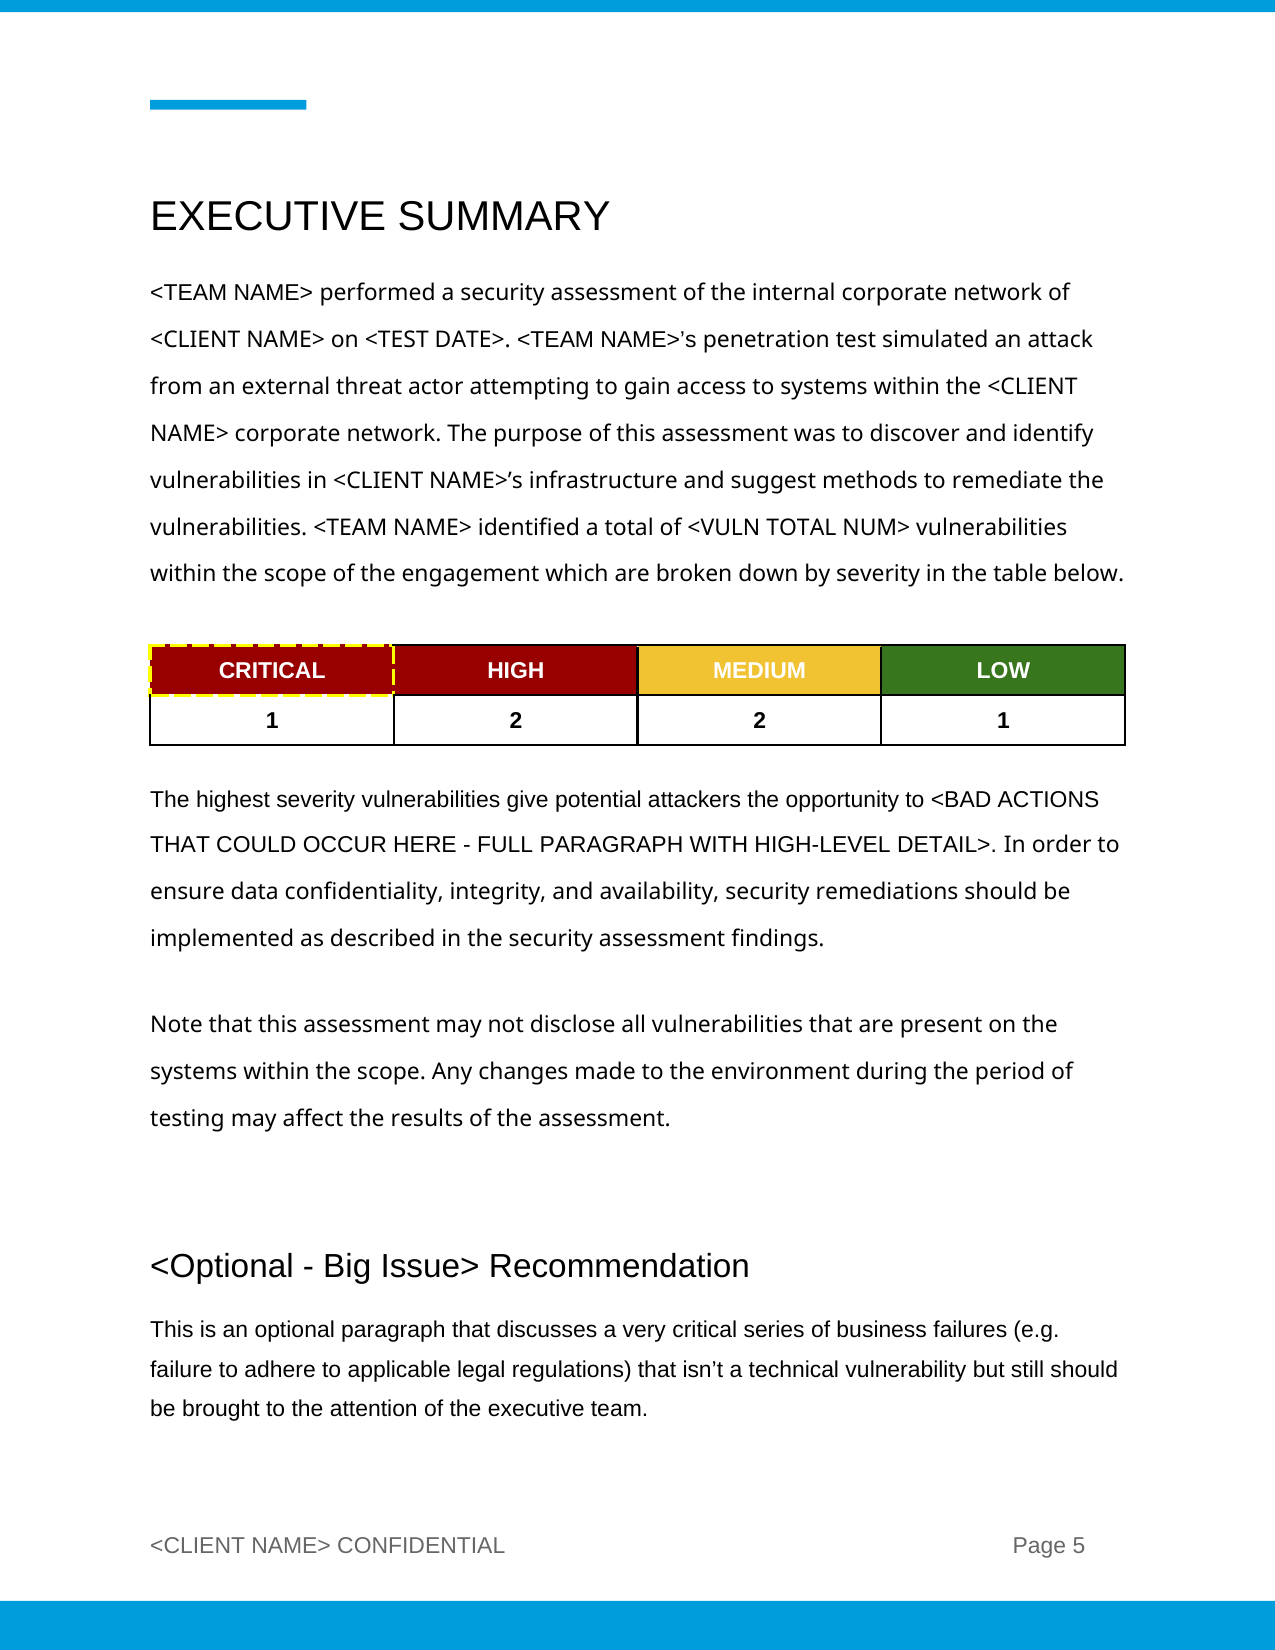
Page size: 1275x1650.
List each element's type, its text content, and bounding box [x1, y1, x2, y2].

subtitle <Optional - Big Issue> Recommendation [150, 1246, 1125, 1285]
table_header MEDIUM [639, 646, 881, 694]
table_cell 1 [882, 696, 1124, 744]
table_cell 1 [151, 694, 393, 744]
table_cell 2 [395, 696, 636, 744]
text Note that this assessment may not disclose all vulnerabilities that are present on the systems within the scope. Any changes made to the environment during the period of testing may affect the results of the assessment. [150, 1008, 1125, 1133]
table_header LOW [882, 646, 1124, 694]
table_cell 2 [639, 696, 880, 744]
table_header HIGH [394, 646, 637, 694]
text <TEAM NAME> performed a security assessment of the internal corporate network of <CLIENT NAME> on <TEST DATE>. <TEAM NAME>’s penetration test simulated an attack from an external threat actor attempting to gain access to systems within the <CLIENT NAME> corporate network. The purpose of this assessment was to discover and identify vulnerabilities in <CLIENT NAME>’s infrastructure and suggest methods to remediate the vulnerabilities. <TEAM NAME> identified a total of <VULN TOTAL NUM> vulnerabilities within the scope of the engagement which are broken down by severity in the table below. [150, 276, 1125, 588]
subtitle EXECUTIVE SUMMARY [150, 192, 1125, 239]
table_header CRITICAL [150, 644, 394, 694]
text This is an optional paragraph that discusses a very critical series of business failures (e.g. failure to adhere to applicable legal regulations) that isn’t a technical vulnerability but still should be brought to the attention of the executive team. [150, 1316, 1125, 1422]
text The highest severity vulnerabilities give potential attackers the opportunity to <BAD ACTIONS THAT COULD OCCUR HERE - FULL PARAGRAPH WITH HIGH-LEVEL DETAIL>. In order to ensure data confidentiality, integrity, and availability, security remediations should be implemented as described in the security assessment findings. [150, 786, 1125, 953]
